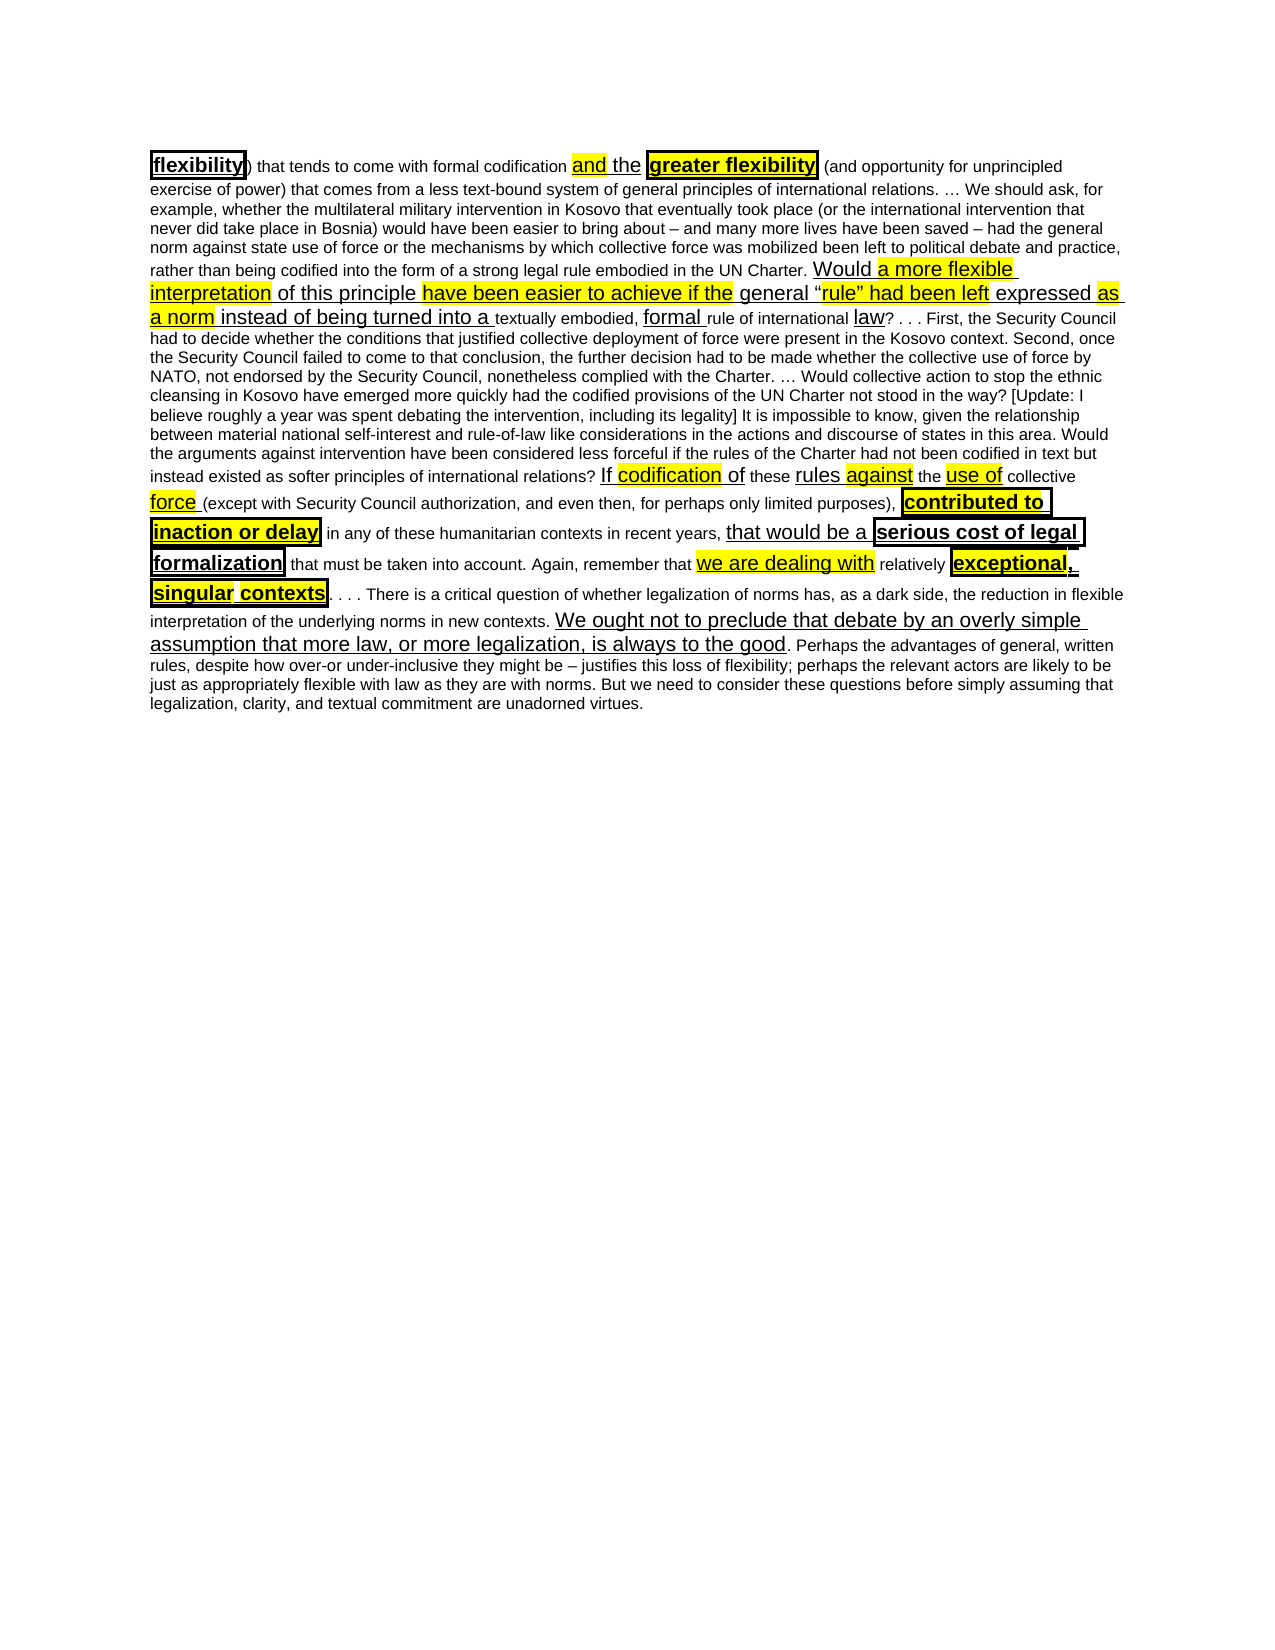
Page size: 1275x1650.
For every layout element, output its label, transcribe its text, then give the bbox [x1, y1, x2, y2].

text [150, 150, 1125, 302]
